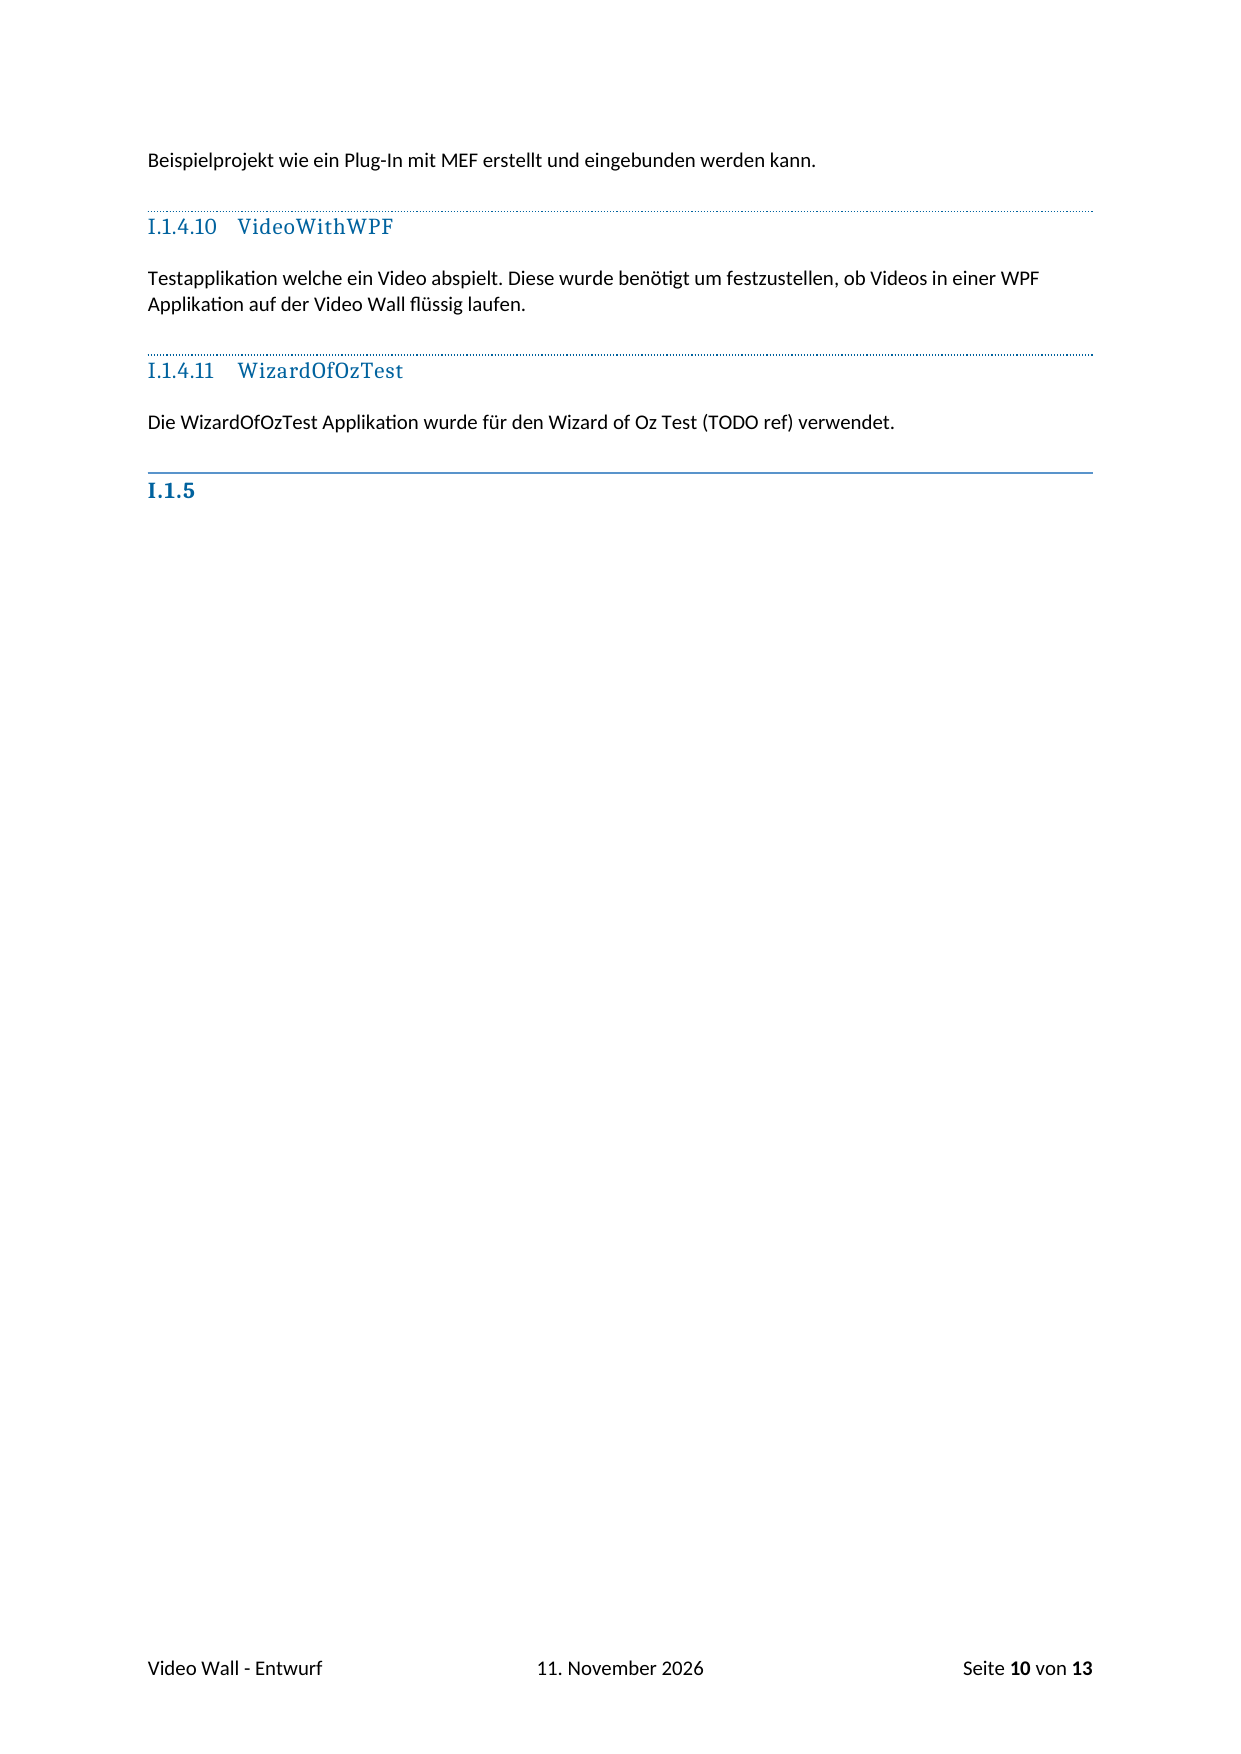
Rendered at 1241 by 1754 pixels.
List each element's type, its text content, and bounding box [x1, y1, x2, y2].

subtitle VideoWithWPF [148, 211, 1093, 241]
subtitle WizardOfOzTest [148, 354, 1093, 384]
text Beispielprojekt wie ein Plug-In mit MEF erstellt und eingebunden werden kann. [148, 148, 1093, 173]
text Die WizardOfOzTest Applikation wurde für den Wizard of Oz Test (TODO ref) verwendet. [148, 409, 1093, 434]
text Testapplikation welche ein Video abspielt. Diese wurde benötigt um festzustellen, ob Videos in einer WPF Applikation auf der Video Wall flüssig laufen. [148, 266, 1093, 316]
